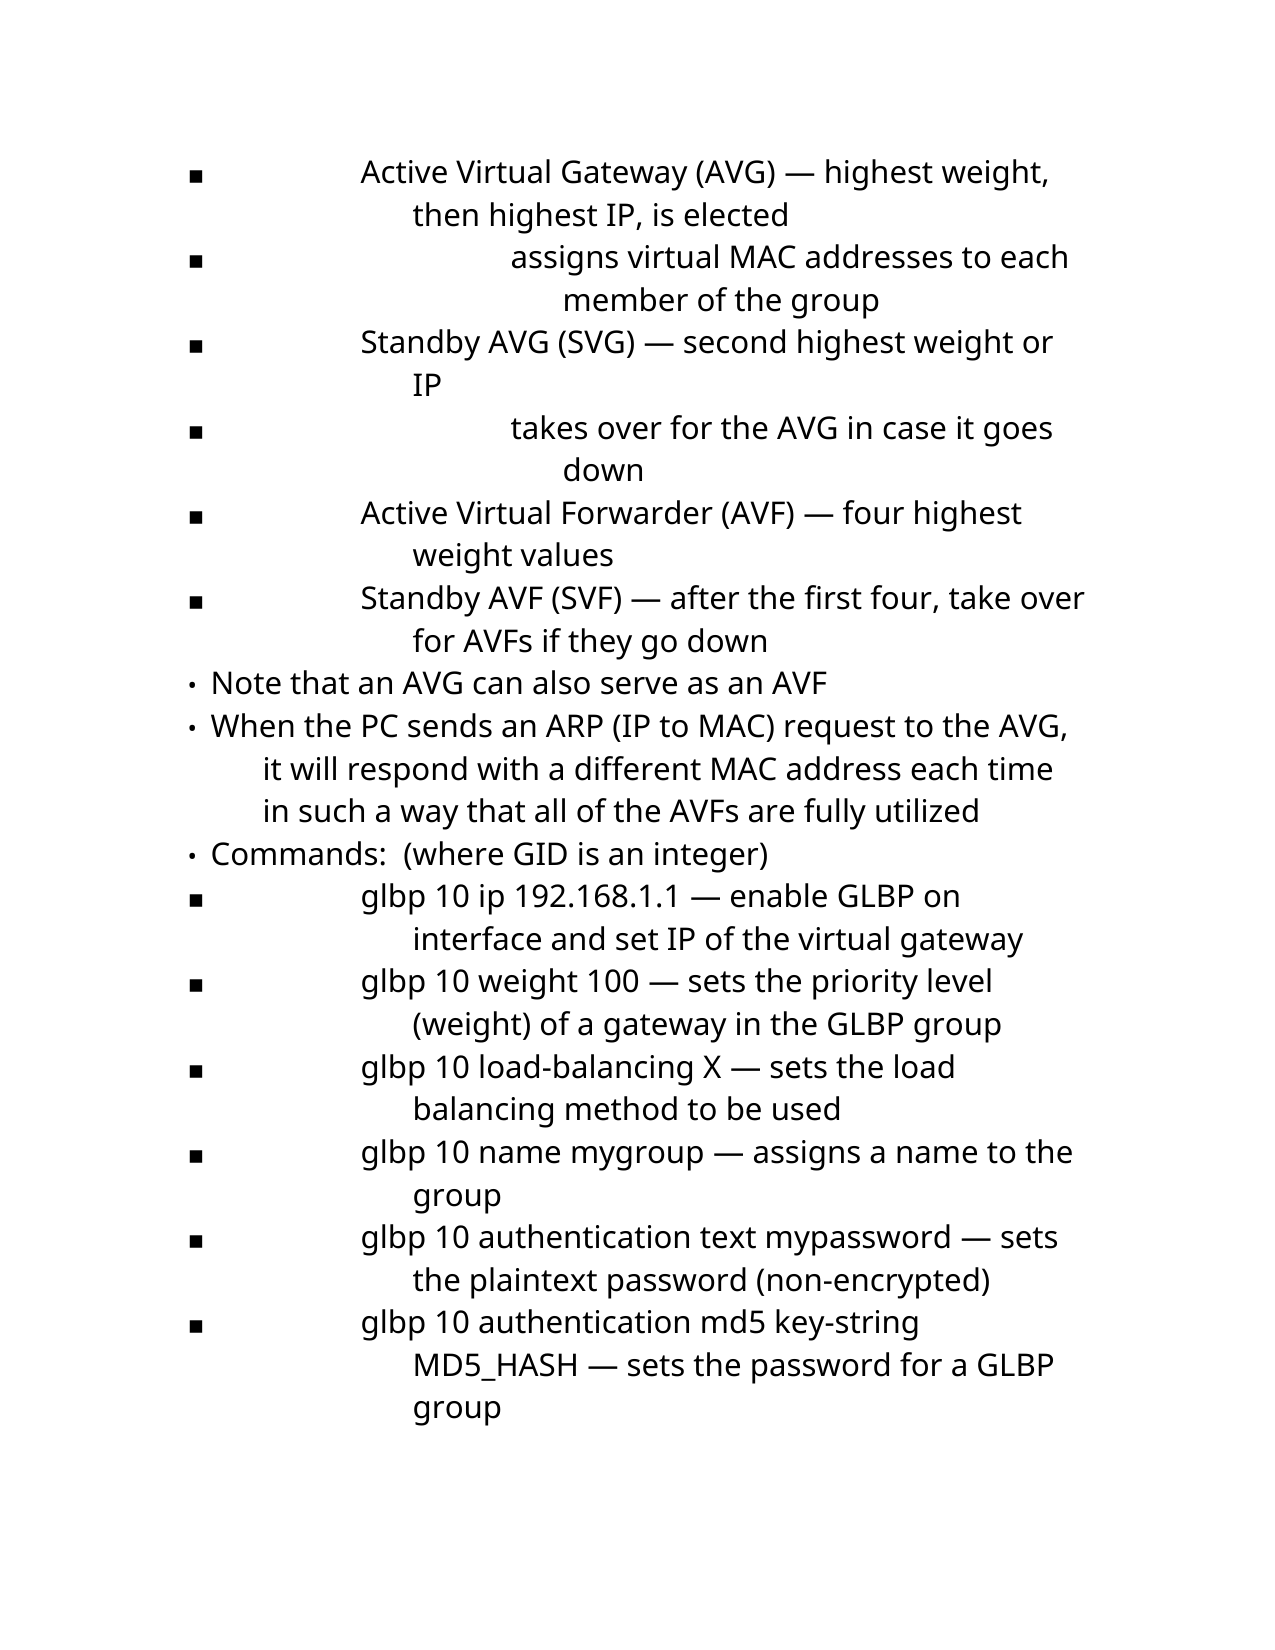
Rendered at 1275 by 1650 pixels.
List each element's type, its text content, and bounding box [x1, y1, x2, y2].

list Active Virtual Gateway (AVG) — highest weight, then highest IP, is elected [187, 150, 1087, 235]
list glbp 10 weight 100 — sets the priority level (weight) of a gateway in the GLBP group [187, 959, 1087, 1045]
list Standby AVF (SVF) — after the first four, take over for AVFs if they go down [187, 576, 1087, 661]
list glbp 10 authentication text mypassword — sets the plaintext password (non-encrypted) [187, 1215, 1087, 1300]
list Note that an AVG can also serve as an AVF [187, 661, 1087, 704]
list When the PC sends an ARP (IP to MAC) request to the AVG, it will respond with a different MAC address each time in such a way that all of the AVFs are fully utilized [187, 704, 1087, 832]
list glbp 10 ip 192.168.1.1 — enable GLBP on interface and set IP of the virtual gateway [187, 874, 1087, 959]
list glbp 10 authentication md5 key-string MD5_HASH — sets the password for a GLBP group [187, 1300, 1087, 1428]
list takes over for the AVG in case it goes down [187, 406, 1087, 491]
list assigns virtual MAC addresses to each member of the group [187, 235, 1087, 320]
list Standby AVG (SVG) — second highest weight or IP [187, 320, 1087, 406]
list Commands: (where GID is an integer) [187, 832, 1087, 874]
list glbp 10 name mygroup — assigns a name to the group [187, 1130, 1087, 1215]
list Active Virtual Forwarder (AVF) — four highest weight values [187, 491, 1087, 576]
list glbp 10 load-balancing X — sets the load balancing method to be used [187, 1045, 1087, 1130]
